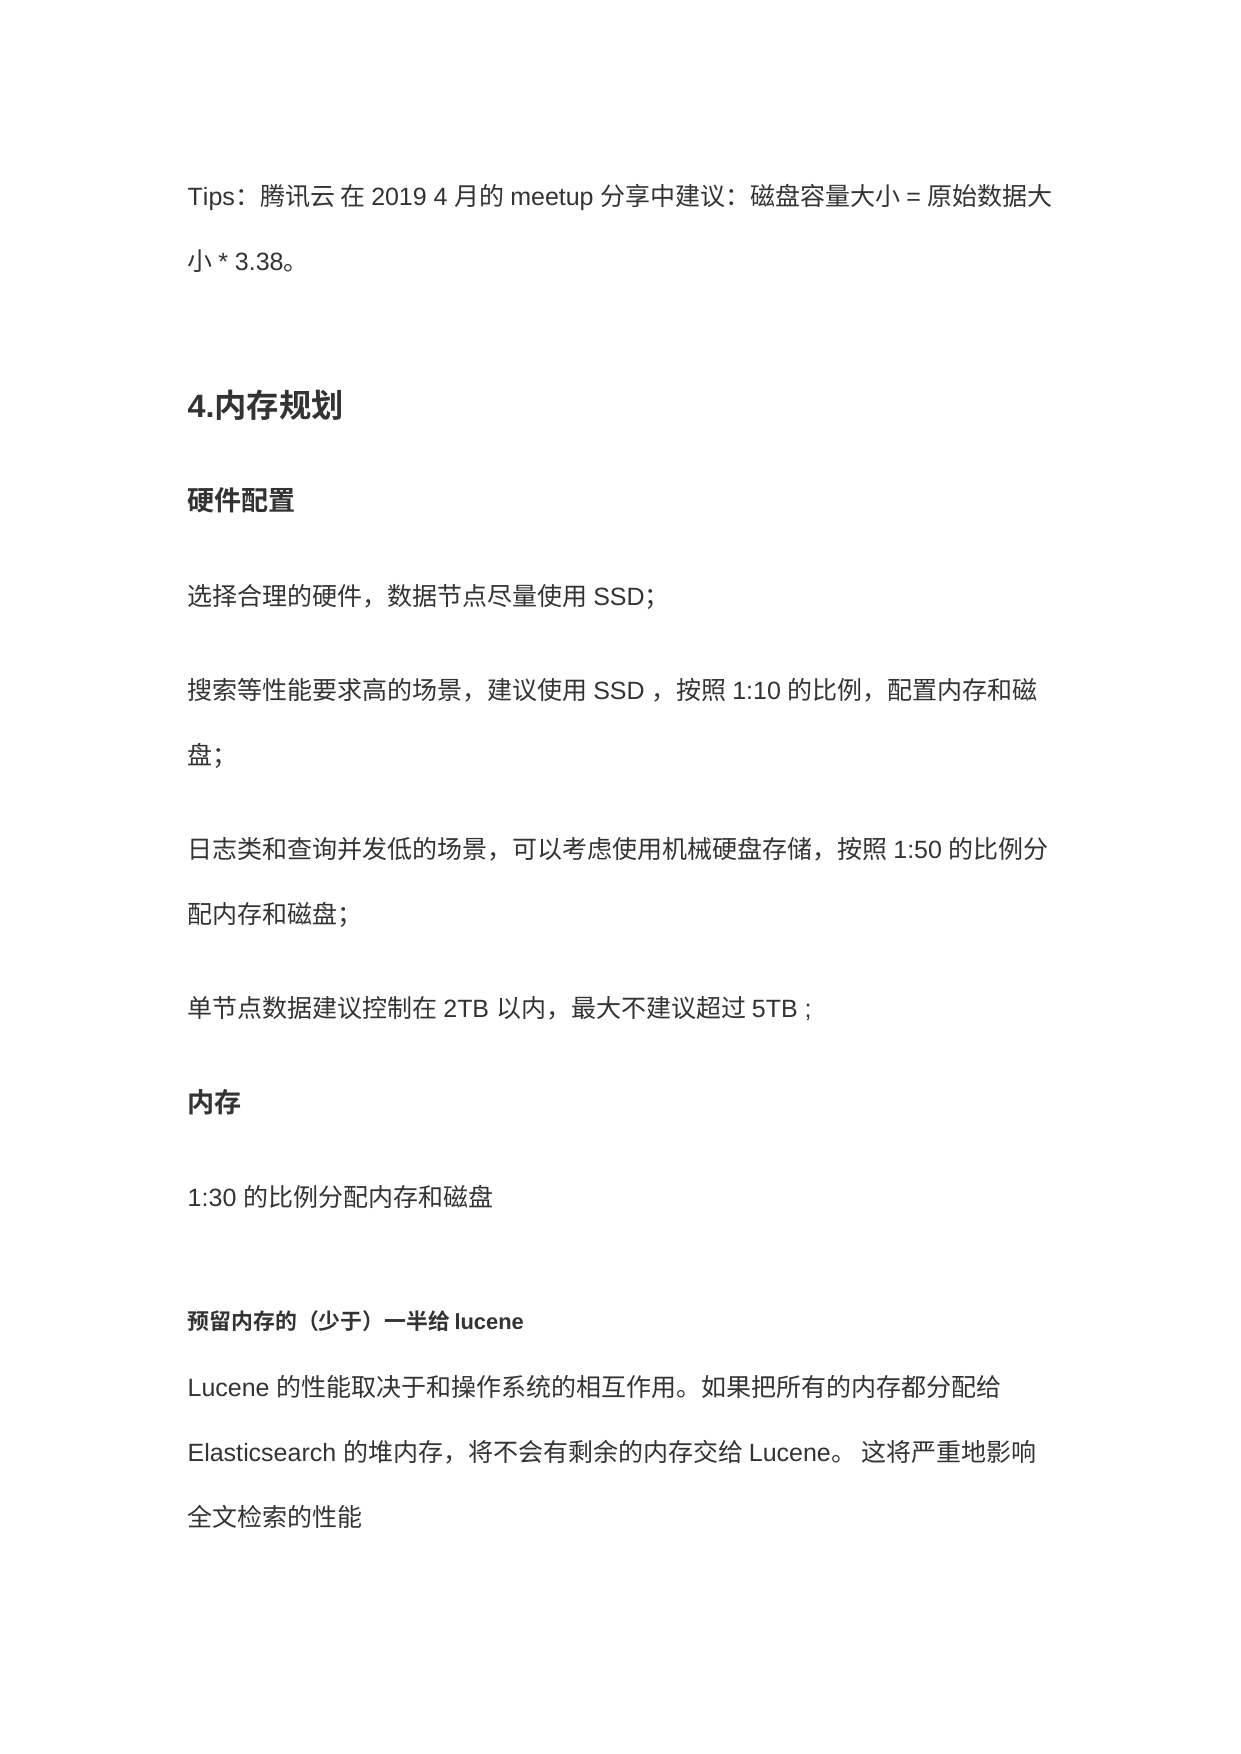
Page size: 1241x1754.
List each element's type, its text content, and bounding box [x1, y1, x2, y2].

text 日志类和查询并发低的场景，可以考虑使用机械硬盘存储，按照 1:50 的比例分配内存和磁盘； [187, 815, 1053, 945]
subtitle 4.内存规划 [187, 371, 1053, 436]
subtitle 内存 [187, 1068, 1053, 1133]
text 搜索等性能要求高的场景，建议使用 SSD ，按照 1:10 的比例，配置内存和磁盘； [187, 656, 1053, 786]
text Lucene 的性能取决于和操作系统的相互作用。如果把所有的内存都分配给 Elasticsearch 的堆内存，将不会有剩余的内存交给 Lucene。 这将严重地影响全文检索的性能 [187, 1353, 1053, 1548]
subtitle 预留内存的（少于）一半给lucene [187, 1303, 1053, 1336]
text 单节点数据建议控制在 2TB 以内，最大不建议超过 5TB ; [187, 974, 1053, 1039]
text 选择合理的硬件，数据节点尽量使用 SSD； [187, 562, 1053, 627]
text Tips：腾讯云 在 2019 4 月的 meetup 分享中建议：磁盘容量大小 = 原始数据大小 * 3.38。 [187, 162, 1053, 292]
text 1:30 的比例分配内存和磁盘 [187, 1163, 1053, 1228]
subtitle 硬件配置 [187, 466, 1053, 531]
